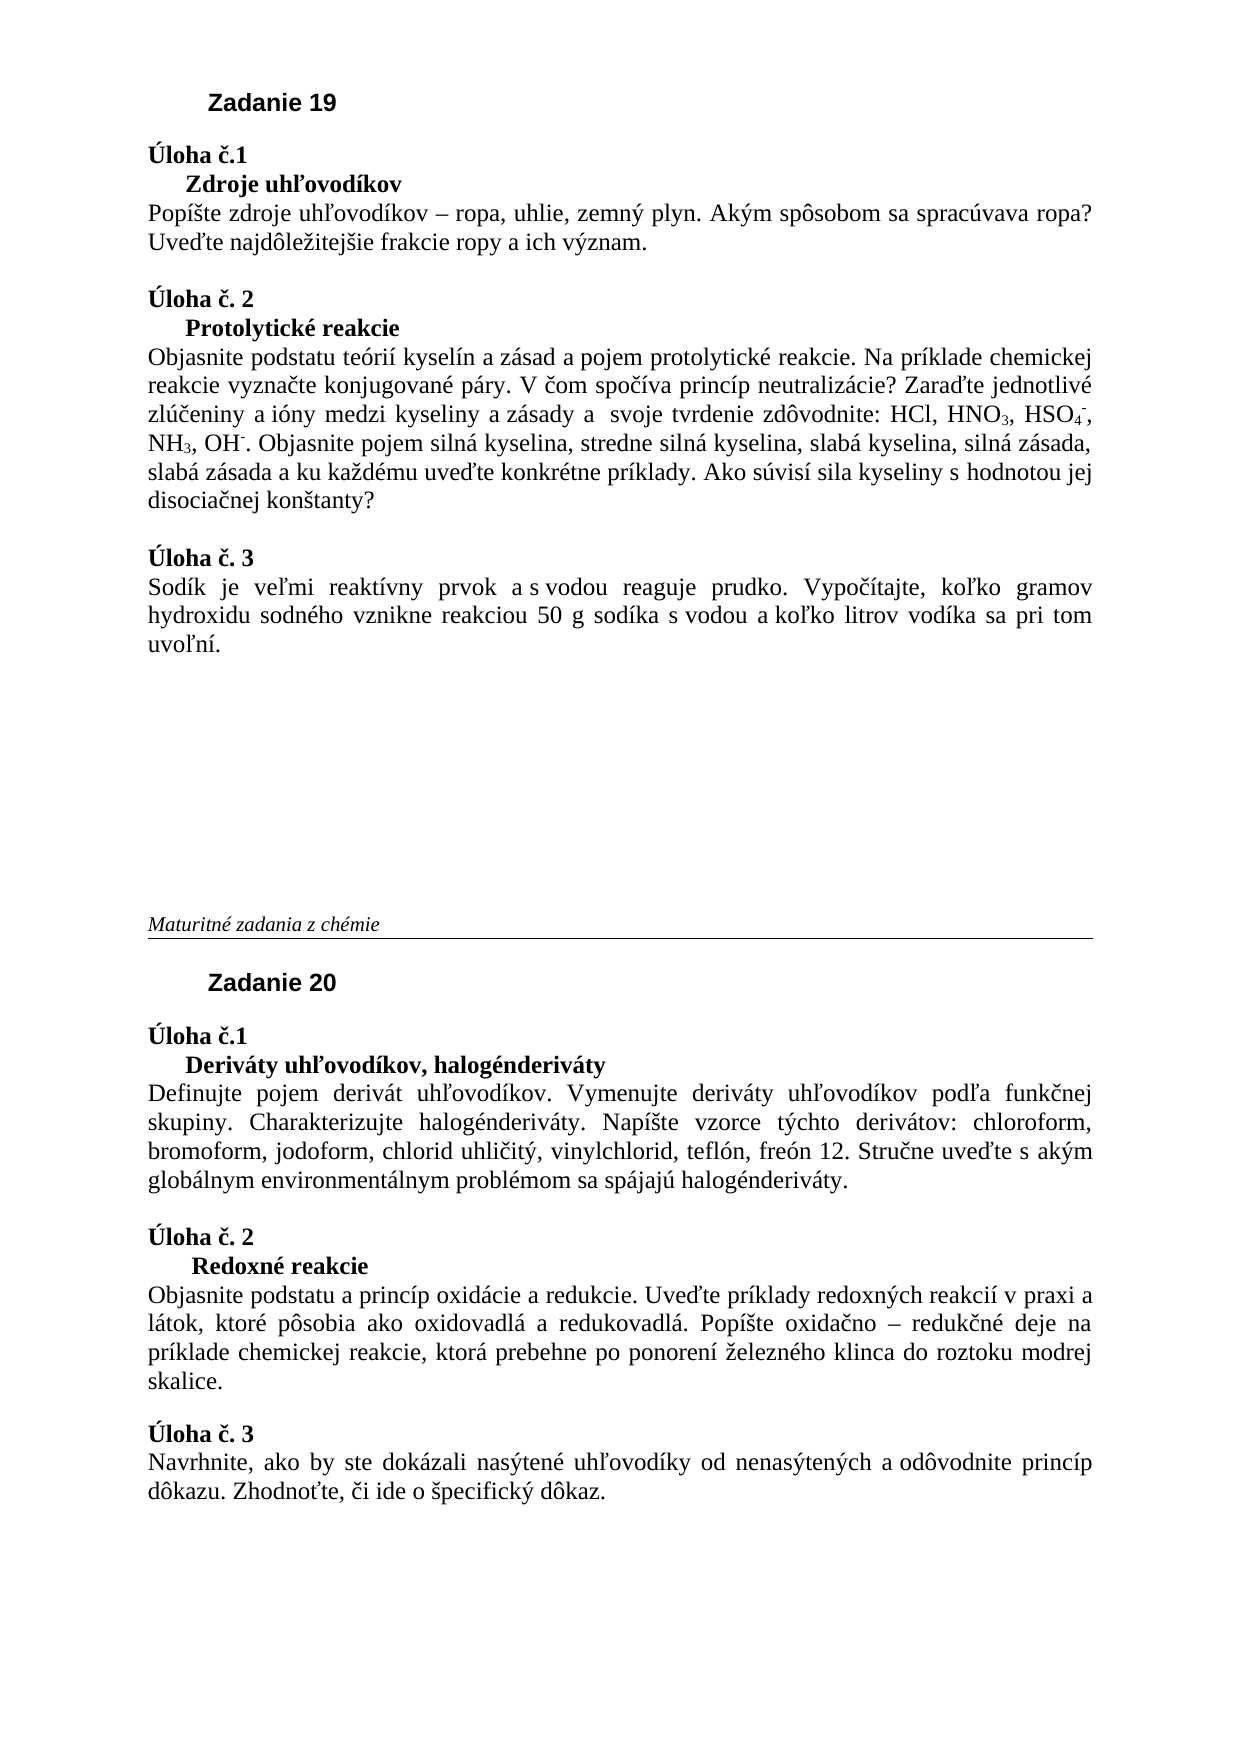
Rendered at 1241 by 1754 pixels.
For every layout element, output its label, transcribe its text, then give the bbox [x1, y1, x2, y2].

text Úloha č. 2 [148, 284, 1093, 313]
subtitle Zadanie 19 [148, 88, 1093, 117]
text Redoxné reakcie [185, 1251, 1093, 1280]
text Úloha č. 3 [148, 1419, 1093, 1447]
text Úloha č.1 [148, 141, 1093, 169]
text Úloha č.1 [148, 1021, 1093, 1050]
subtitle Zadanie 20 [148, 968, 1093, 997]
text Úloha č. 2 [148, 1222, 1093, 1251]
text Deriváty uhľovodíkov, halogénderiváty [185, 1050, 1093, 1078]
text Definujte pojem derivát uhľovodíkov. Vymenujte deriváty uhľovodíkov podľa funkčnej skupiny. Charakterizujte halogénderiváty. Napíšte vzorce týchto derivátov: chloroform, bromoform, jodoform, chlorid uhličitý, vinylchlorid, teflón, freón 12. Stručne uveďte s akým globálnym environmentálnym problémom sa spájajú halogénderiváty. [148, 1078, 1093, 1193]
text Zdroje uhľovodíkov [185, 169, 1093, 198]
text Navrhnite, ako by ste dokázali nasýtené uhľovodíky od nenasýtených a odôvodnite princíp dôkazu. Zhodnoťte, či ide o špecifický dôkaz. [148, 1447, 1093, 1505]
text Maturitné zadania z chémie [148, 912, 1093, 938]
text Sodík je veľmi reaktívny prvok a s vodou reaguje prudko. Vypočítajte, koľko gramov hydroxidu sodného vznikne reakciou 50 g sodíka s vodou a koľko litrov vodíka sa pri tom uvoľní. [148, 572, 1093, 658]
text Popíšte zdroje uhľovodíkov – ropa, uhlie, zemný plyn. Akým spôsobom sa spracúvava ropa? Uveďte najdôležitejšie frakcie ropy a ich význam. [148, 198, 1093, 256]
text Objasnite podstatu a princíp oxidácie a redukcie. Uveďte príklady redoxných reakcií v praxi a látok, ktoré pôsobia ako oxidovadlá a redukovadlá. Popíšte oxidačno – redukčné deje na príklade chemickej reakcie, ktorá prebehne po ponorení železného klinca do roztoku modrej skalice. [148, 1280, 1093, 1395]
text Objasnite podstatu teórií kyselín a zásad a pojem protolytické reakcie. Na príklade chemickej reakcie vyznačte konjugované páry. V čom spočíva princíp neutralizácie? Zaraďte jednotlivé zlúčeniny a ióny medzi kyseliny a zásady a svoje tvrdenie zdôvodnite: HCl, HNO3, HSO4-, NH3, OH-. Objasnite pojem silná kyselina, stredne silná kyselina, slabá kyselina, silná zásada, slabá zásada a ku každému uveďte konkrétne príklady. Ako súvisí sila kyseliny s hodnotou jej disociačnej konštanty? [148, 342, 1093, 514]
text Protolytické reakcie [185, 313, 1093, 342]
text Úloha č. 3 [148, 543, 1093, 572]
